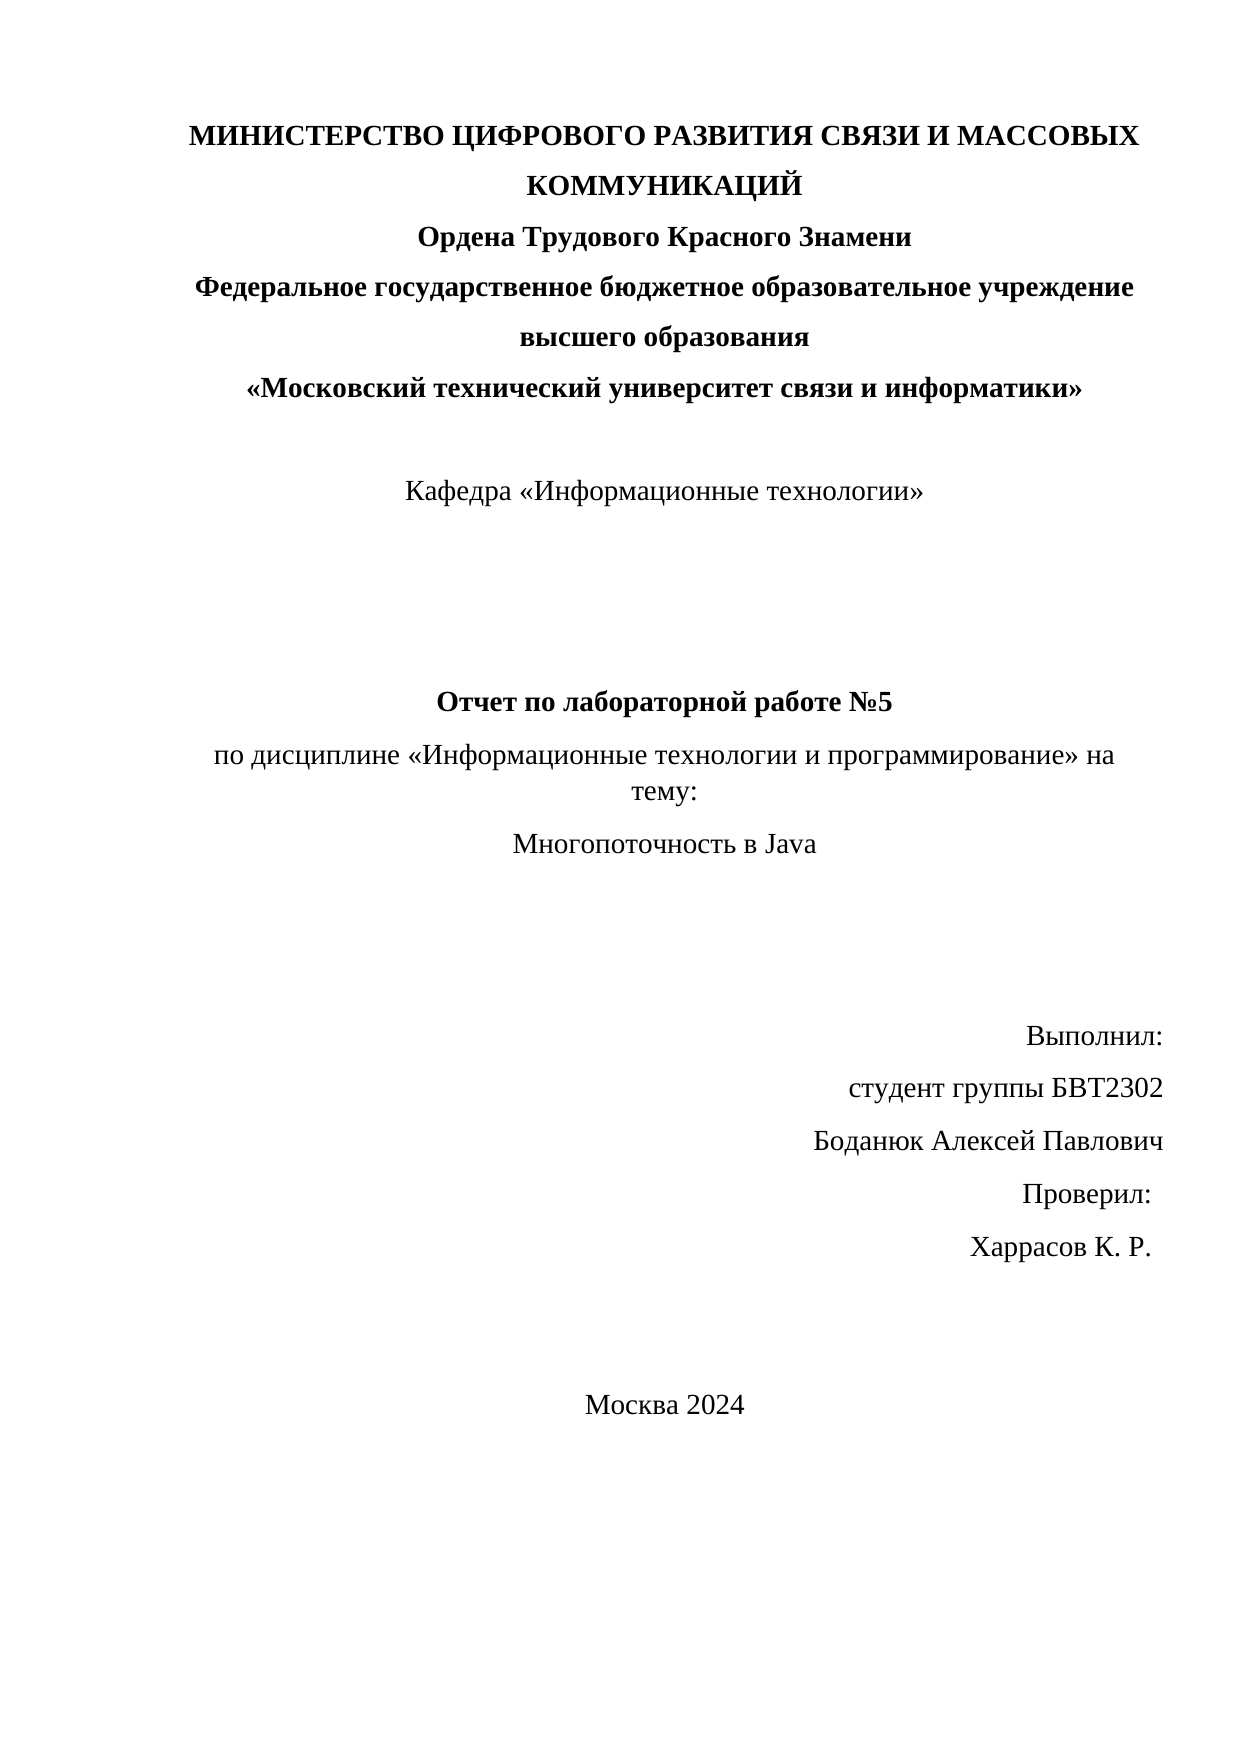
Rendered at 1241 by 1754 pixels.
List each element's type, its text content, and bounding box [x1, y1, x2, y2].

text Москва 2024 [177, 1387, 1152, 1421]
text Боданюк Алексей Павлович [177, 1123, 1163, 1157]
text Выполнил: [177, 1018, 1163, 1051]
text Кафедра «Информационные технологии» [177, 473, 1152, 506]
text Харрасов К. Р. [177, 1229, 1152, 1263]
text Проверил: [177, 1176, 1152, 1210]
text Федеральное государственное бюджетное образовательное учреждение высшего образования [177, 269, 1152, 353]
text по дисциплине «Информационные технологии и программирование» на тему: [177, 737, 1152, 807]
text МИНИСТЕРСТВО ЦИФРОВОГО РАЗВИТИЯ СВЯЗИ И МАССОВЫХ КОММУНИКАЦИЙ [177, 118, 1152, 202]
text Многопоточность в Java [177, 826, 1152, 859]
text Ордена Трудового Красного Знамени [177, 219, 1152, 252]
text «Московский технический университет связи и информатики» [177, 370, 1152, 403]
text Отчет по лабораторной работе №5 [177, 684, 1152, 718]
text студент группы БВТ2302 [177, 1071, 1163, 1104]
